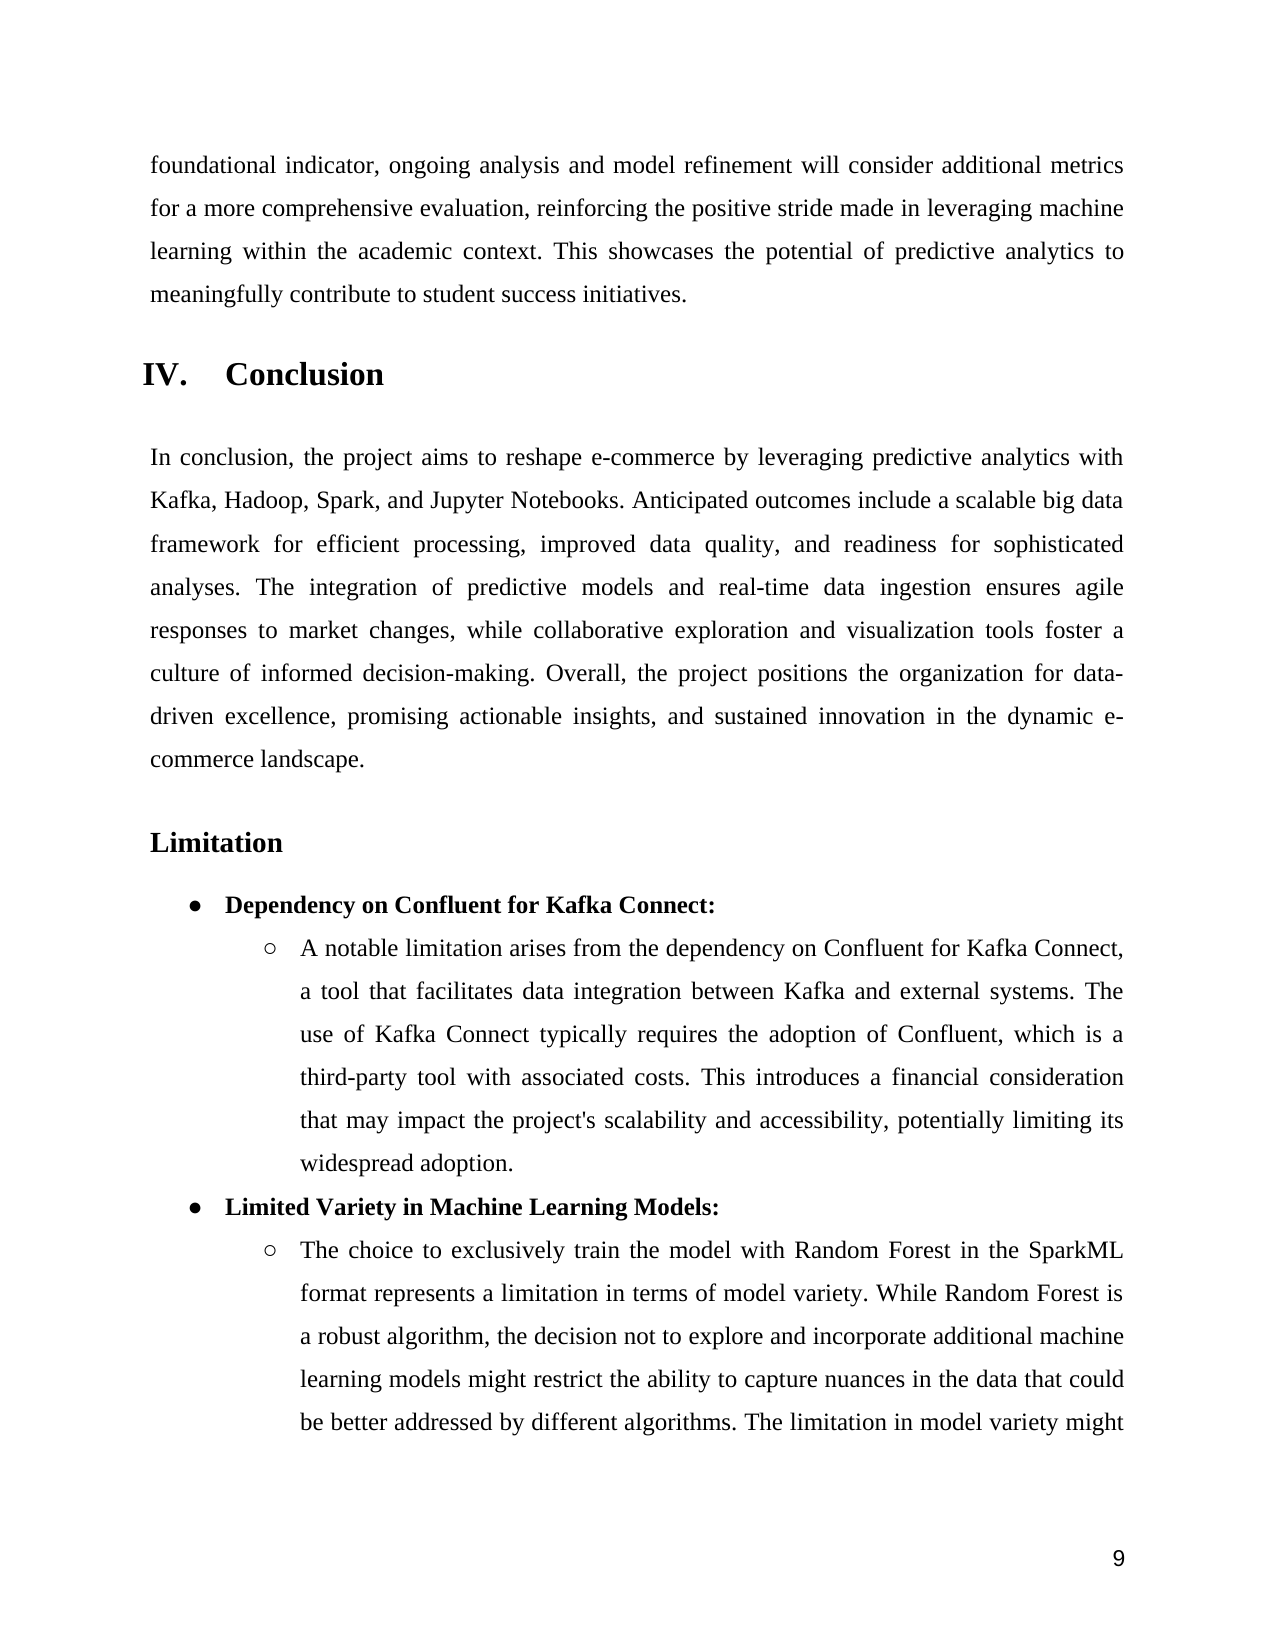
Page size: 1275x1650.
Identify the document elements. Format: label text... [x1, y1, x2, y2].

list Limited Variety in Machine Learning Models: [187, 1192, 1125, 1220]
subtitle Limitation [150, 825, 1125, 858]
subtitle In conclusion, the project aims to reshape e-commerce by leveraging predictive analytics with Kafka, Hadoop, Spark, and Jupyter Notebooks. Anticipated outcomes include a scalable big data framework for efficient processing, improved data quality, and readiness for sophisticated analyses. The integration of predictive models and real-time data ingestion ensures agile responses to market changes, while collaborative exploration and visualization tools foster a culture of informed decision-making. Overall, the project positions the organization for data-driven excellence, promising actionable insights, and sustained innovation in the dynamic e-commerce landscape. [150, 442, 1125, 773]
subtitle Conclusion [187, 354, 1125, 392]
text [150, 150, 1125, 308]
list A notable limitation arises from the dependency on Confluent for Kafka Connect, a tool that facilitates data integration between Kafka and external systems. The use of Kafka Connect typically requires the adoption of Confluent, which is a third-party tool with associated costs. This introduces a financial consideration that may impact the project's scalability and accessibility, potentially limiting its widespread adoption. [262, 933, 1125, 1177]
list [262, 1235, 1125, 1436]
list Dependency on Confluent for Kafka Connect: [187, 890, 1125, 918]
